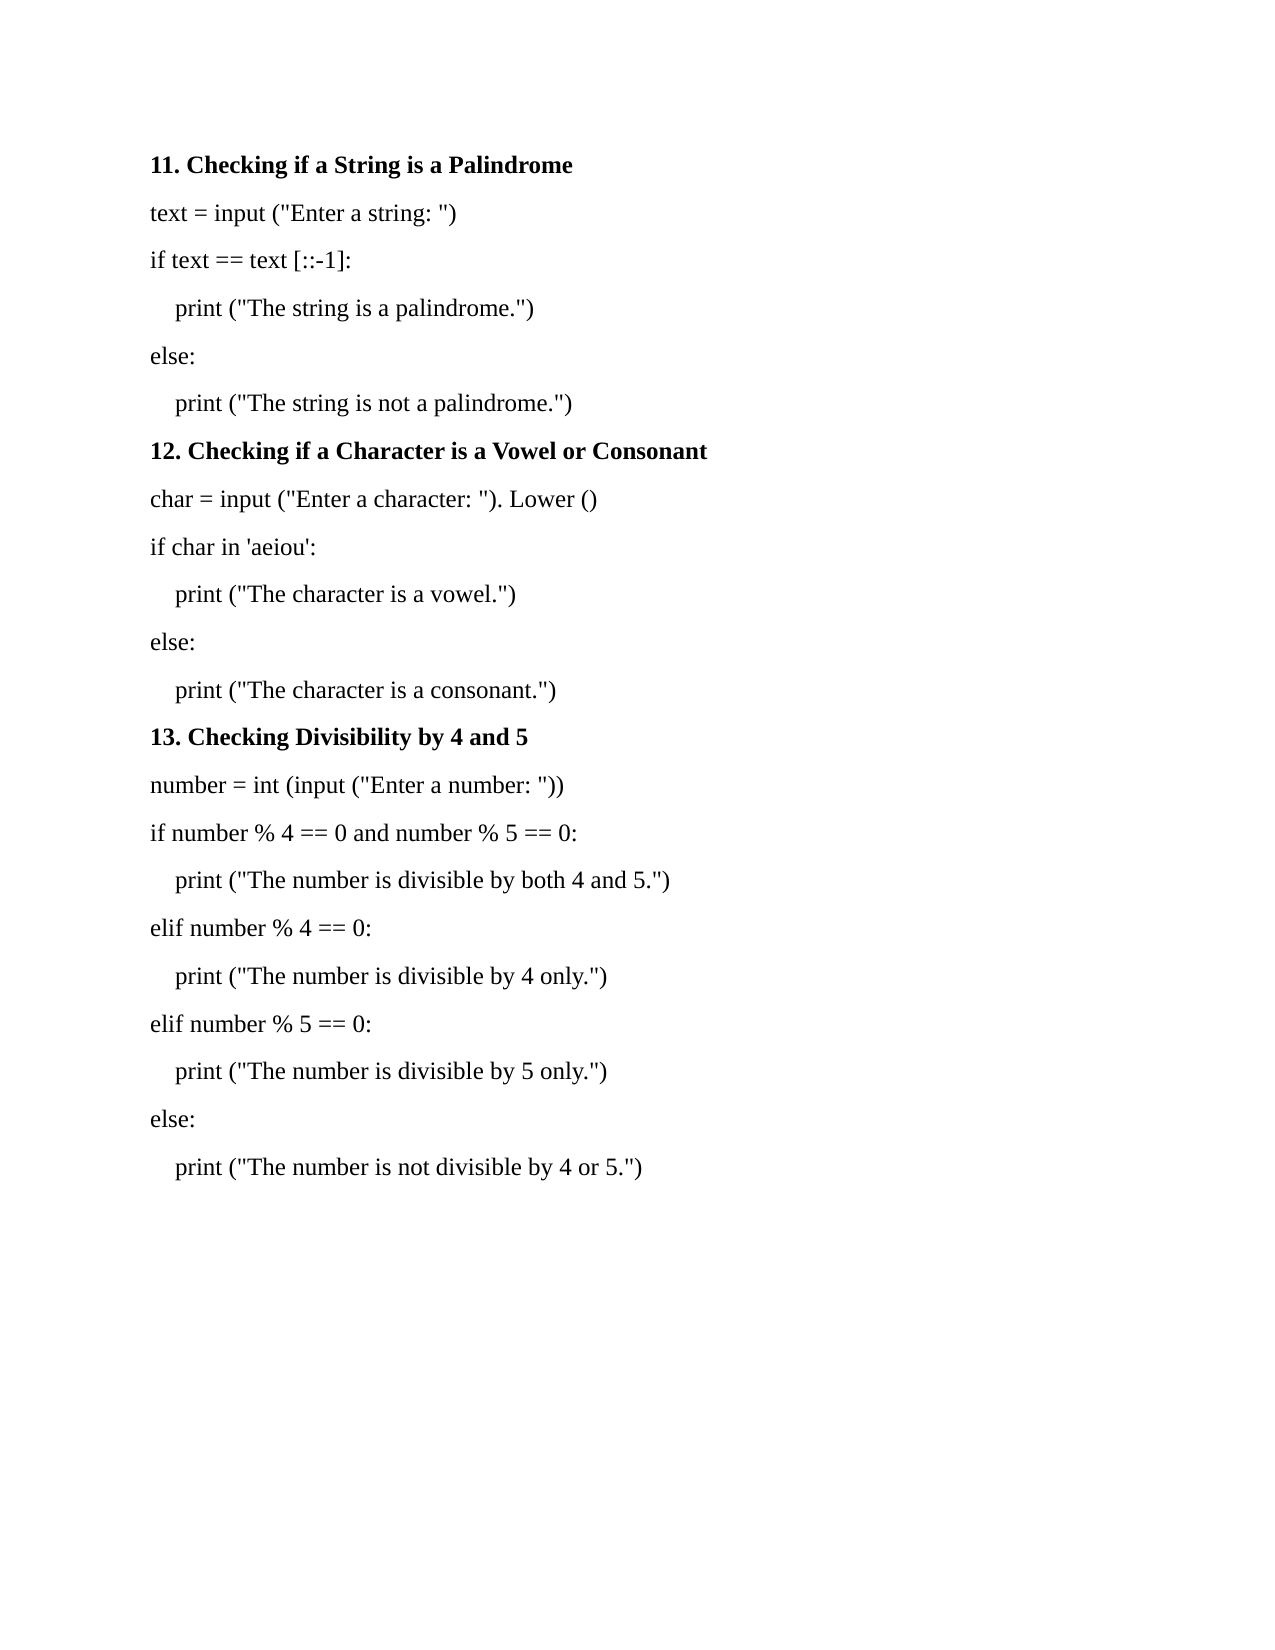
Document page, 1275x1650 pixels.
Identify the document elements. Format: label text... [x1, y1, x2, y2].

text print ("The number is divisible by 5 only.") [150, 1056, 1125, 1085]
text else: [150, 627, 1125, 656]
text text = input ("Enter a string: ") [150, 198, 1125, 226]
text 13. Checking Divisibility by 4 and 5 [150, 722, 1125, 751]
text elif number % 5 == 0: [150, 1009, 1125, 1037]
text print ("The number is not divisible by 4 or 5.") [150, 1152, 1125, 1181]
text elif number % 4 == 0: [150, 913, 1125, 942]
text if char in 'aeiou': [150, 532, 1125, 560]
text print ("The character is a consonant.") [150, 675, 1125, 703]
text print ("The string is a palindrome.") [150, 293, 1125, 322]
text print ("The character is a vowel.") [150, 579, 1125, 608]
text char = input ("Enter a character: "). Lower () [150, 484, 1125, 513]
text else: [150, 1104, 1125, 1133]
text number = int (input ("Enter a number: ")) [150, 770, 1125, 799]
text if number % 4 == 0 and number % 5 == 0: [150, 818, 1125, 847]
text print ("The string is not a palindrome.") [150, 388, 1125, 417]
text print ("The number is divisible by 4 only.") [150, 961, 1125, 990]
text print ("The number is divisible by both 4 and 5.") [150, 866, 1125, 894]
text 11. Checking if a String is a Palindrome [150, 150, 1125, 179]
text if text == text [::-1]: [150, 245, 1125, 274]
text else: [150, 341, 1125, 369]
text 12. Checking if a Character is a Vowel or Consonant [150, 436, 1125, 465]
